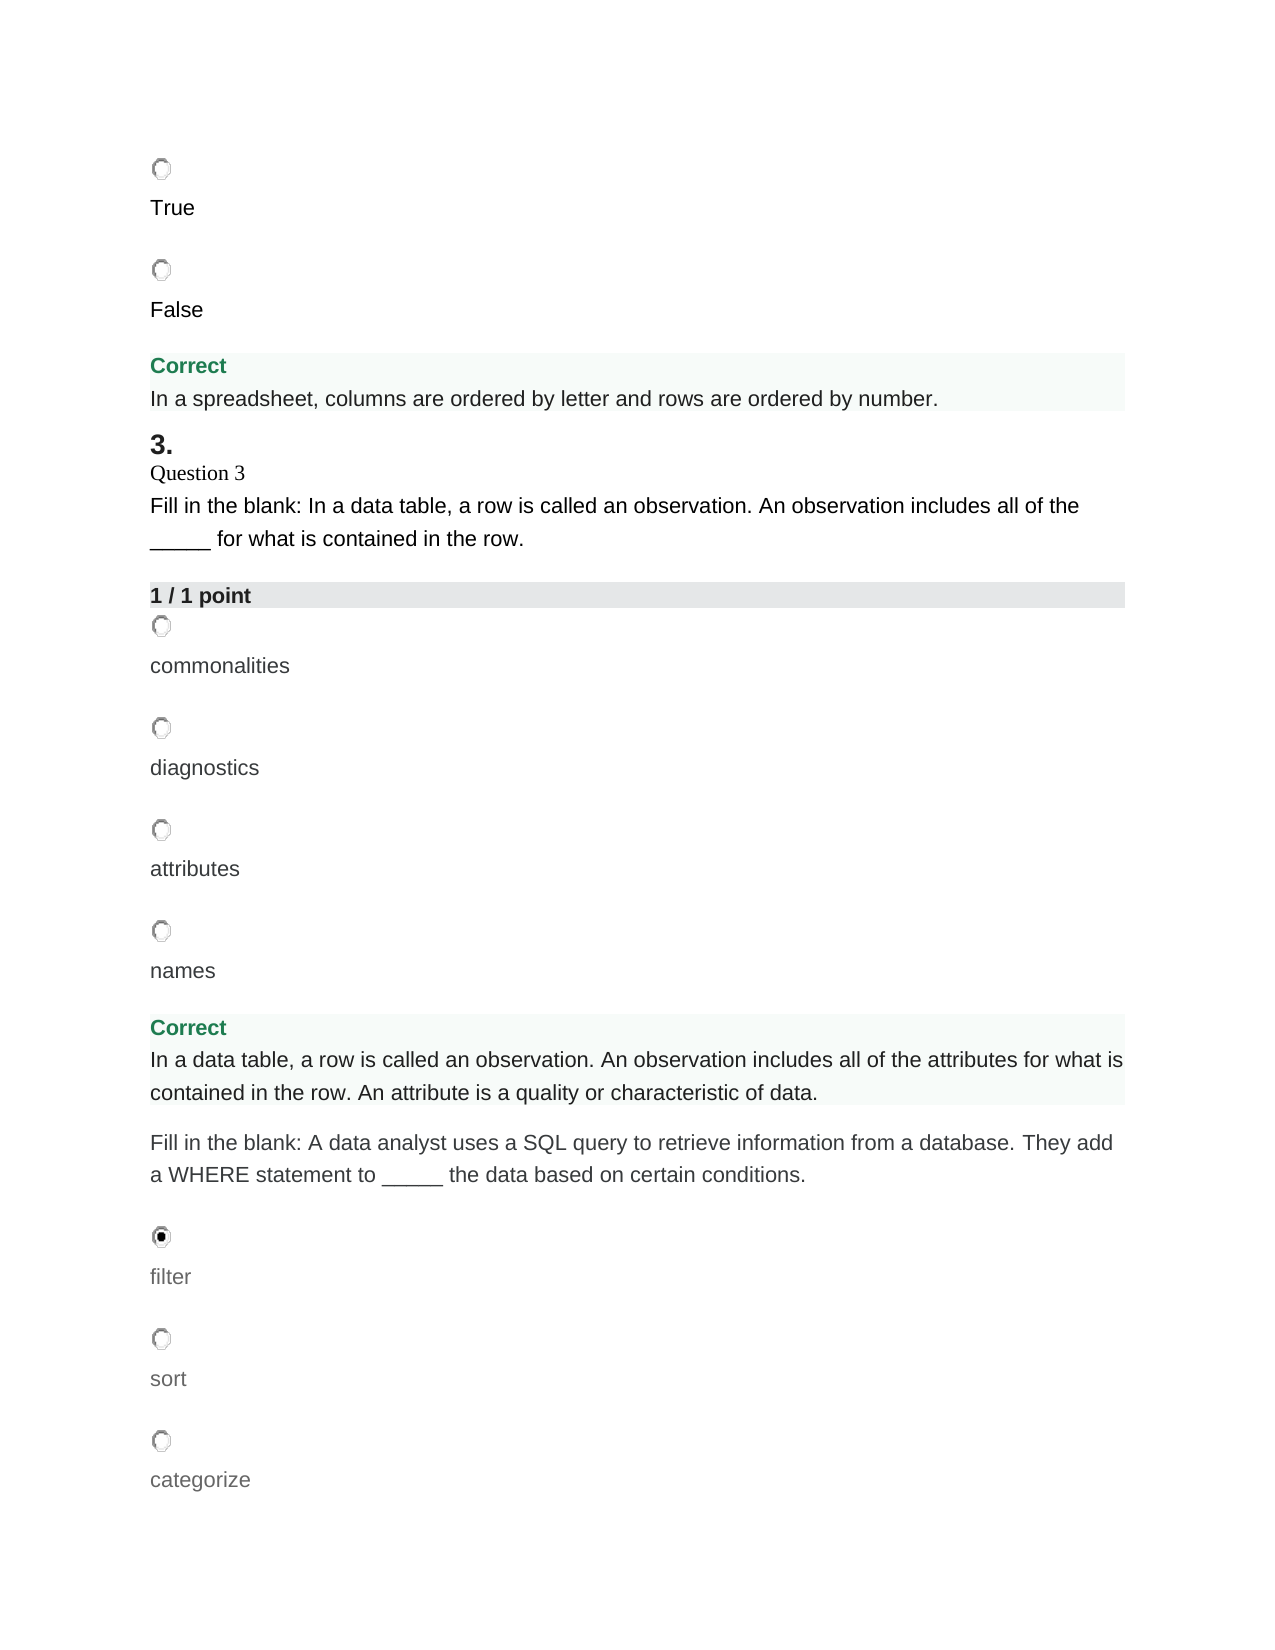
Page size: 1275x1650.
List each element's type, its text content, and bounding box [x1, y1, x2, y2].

text categorize [150, 1460, 1125, 1492]
text commonalities [150, 645, 1125, 678]
text Question 3 [150, 460, 1125, 486]
text sort [150, 1358, 1125, 1391]
text Fill in the blank: In a data table, a row is called an observation. An observation includes all of the _____ for what is contained in the row. [150, 486, 1125, 551]
text In a spreadsheet, columns are ordered by letter and rows are ordered by number. [150, 378, 1125, 411]
text False [150, 289, 1125, 322]
text Correct [150, 1014, 1125, 1039]
text attributes [150, 849, 1125, 881]
text names [150, 950, 1125, 983]
text diagnostics [150, 747, 1125, 780]
text 1 / 1 point [150, 582, 1125, 608]
text In a data table, a row is called an observation. An observation includes all of the attributes for what is contained in the row. An attribute is a quality or characteristic of data. [150, 1039, 1125, 1105]
text Correct [150, 353, 1125, 378]
text True [150, 188, 1125, 220]
text Fill in the blank: A data analyst uses a SQL query to retrieve information from a database. They add a WHERE statement to _____ the data based on certain conditions. [150, 1122, 1125, 1187]
text 3. [150, 428, 1125, 460]
text filter [150, 1256, 1125, 1289]
